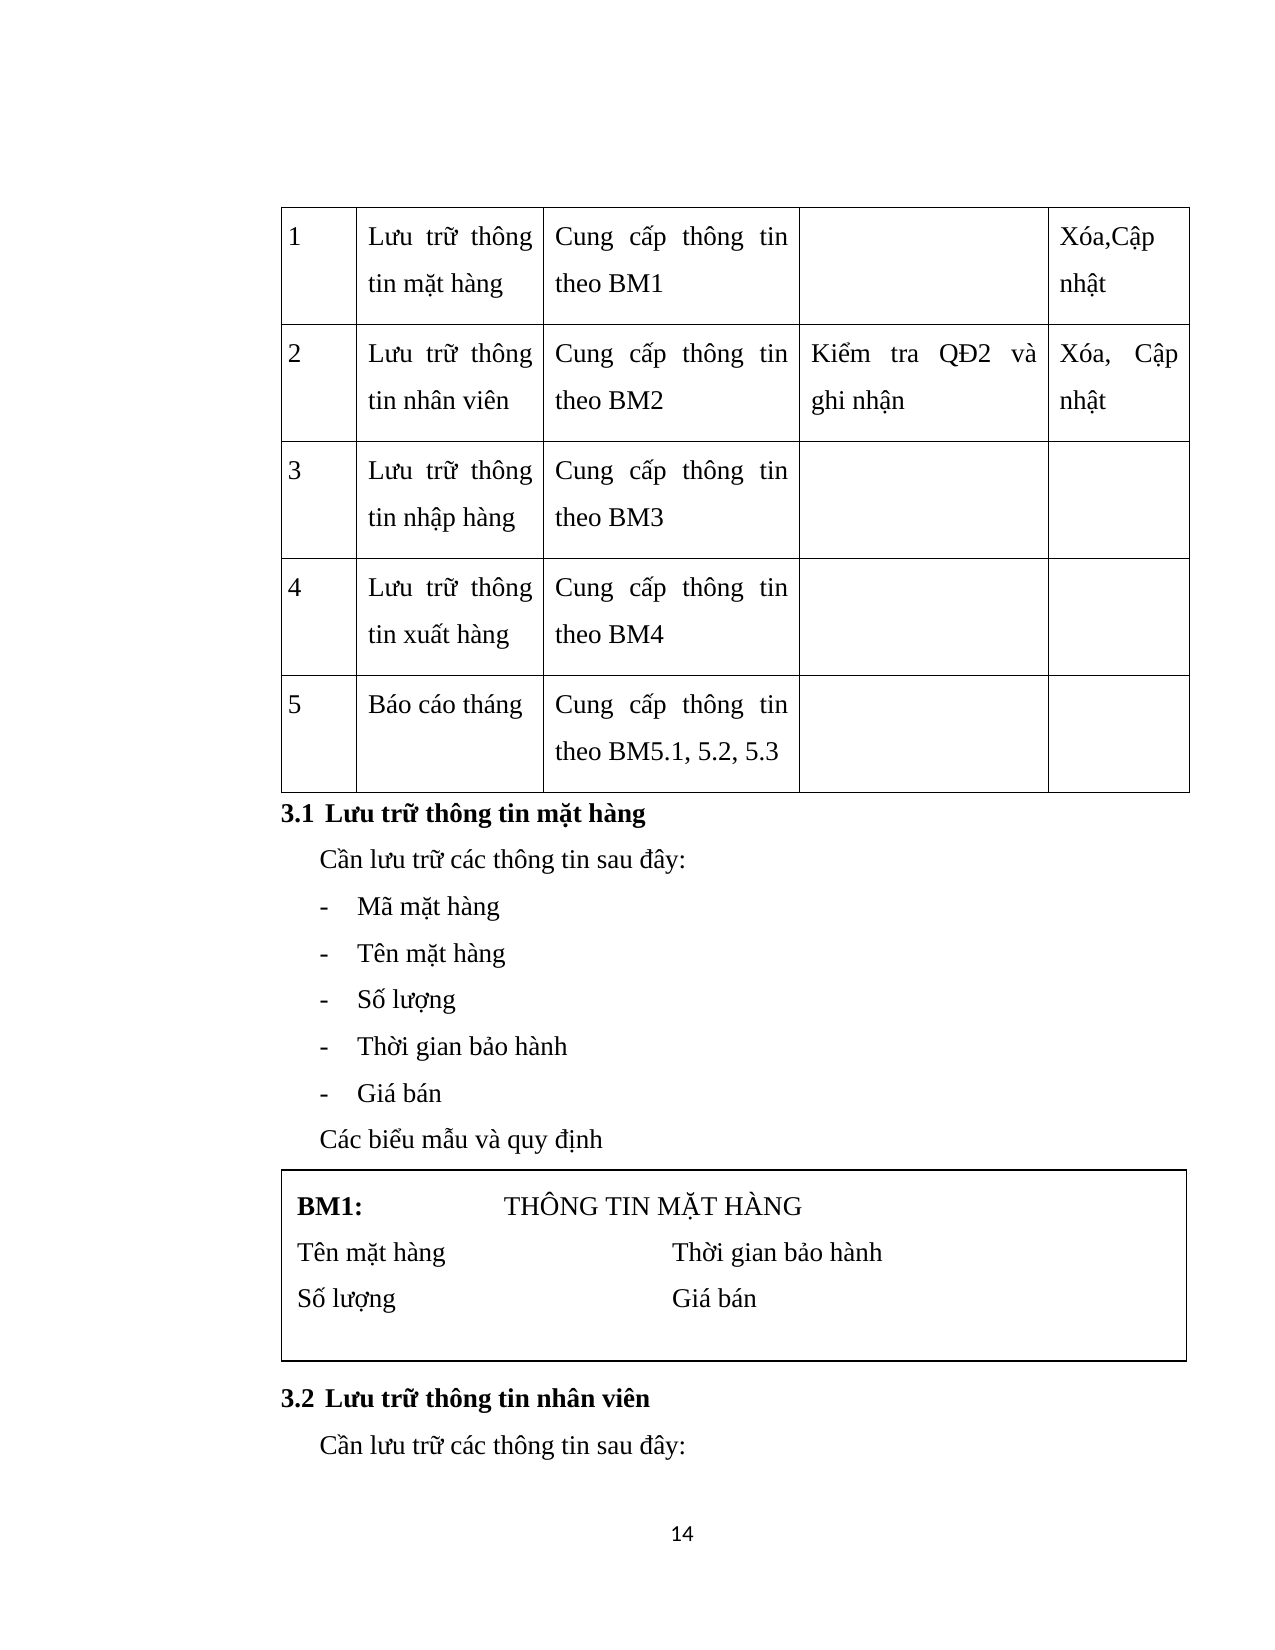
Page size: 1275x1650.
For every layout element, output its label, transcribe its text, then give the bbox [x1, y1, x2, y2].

table_cell 5 [282, 676, 356, 792]
table_cell [800, 676, 1048, 792]
table_cell [1049, 442, 1189, 558]
table_cell [1049, 676, 1189, 792]
text Các biểu mẫu và quy định [319, 1123, 1157, 1155]
table_cell [1049, 559, 1189, 675]
table_cell Cung cấp thông tin theo BM2 [544, 325, 799, 441]
table_cell Cung cấp thông tin theo BM4 [544, 559, 799, 675]
text Lưu trữ thông tin mặt hàng [281, 797, 1157, 828]
table_cell [800, 559, 1048, 675]
table_cell Cung cấp thông tin theo BM1 [544, 208, 799, 324]
list Số lượng [319, 983, 1157, 1015]
table_cell 2 [282, 325, 356, 441]
list Mã mặt hàng [319, 890, 1157, 921]
table_cell Xóa, Cập nhật [1049, 325, 1189, 441]
text Lưu trữ thông tin nhân viên [281, 1382, 1157, 1413]
table_cell Cung cấp thông tin theo BM3 [544, 442, 799, 558]
table_cell 1 [282, 208, 356, 324]
table_cell 4 [282, 559, 356, 675]
table_cell Lưu trữ thông tin nhập hàng [357, 442, 543, 558]
text Cần lưu trữ các thông tin sau đây: [319, 1429, 1157, 1460]
table_cell Cung cấp thông tin theo BM5.1, 5.2, 5.3 [544, 676, 799, 792]
table_cell Lưu trữ thông tin mặt hàng [357, 208, 543, 324]
table_cell Lưu trữ thông tin xuất hàng [357, 559, 543, 675]
text Cần lưu trữ các thông tin sau đây: [319, 843, 1157, 875]
list Thời gian bảo hành [319, 1030, 1157, 1061]
table_cell Kiểm tra QĐ2 và ghi nhận [800, 325, 1048, 441]
table_cell Báo cáo tháng [357, 676, 543, 792]
table_cell 3 [282, 442, 356, 558]
list Tên mặt hàng [319, 937, 1157, 968]
table_cell [800, 442, 1048, 558]
table_cell Lưu trữ thông tin nhân viên [357, 325, 543, 441]
table_cell [800, 208, 1048, 324]
list Giá bán [319, 1077, 1157, 1108]
table_cell Xóa,Cập nhật [1049, 208, 1189, 324]
